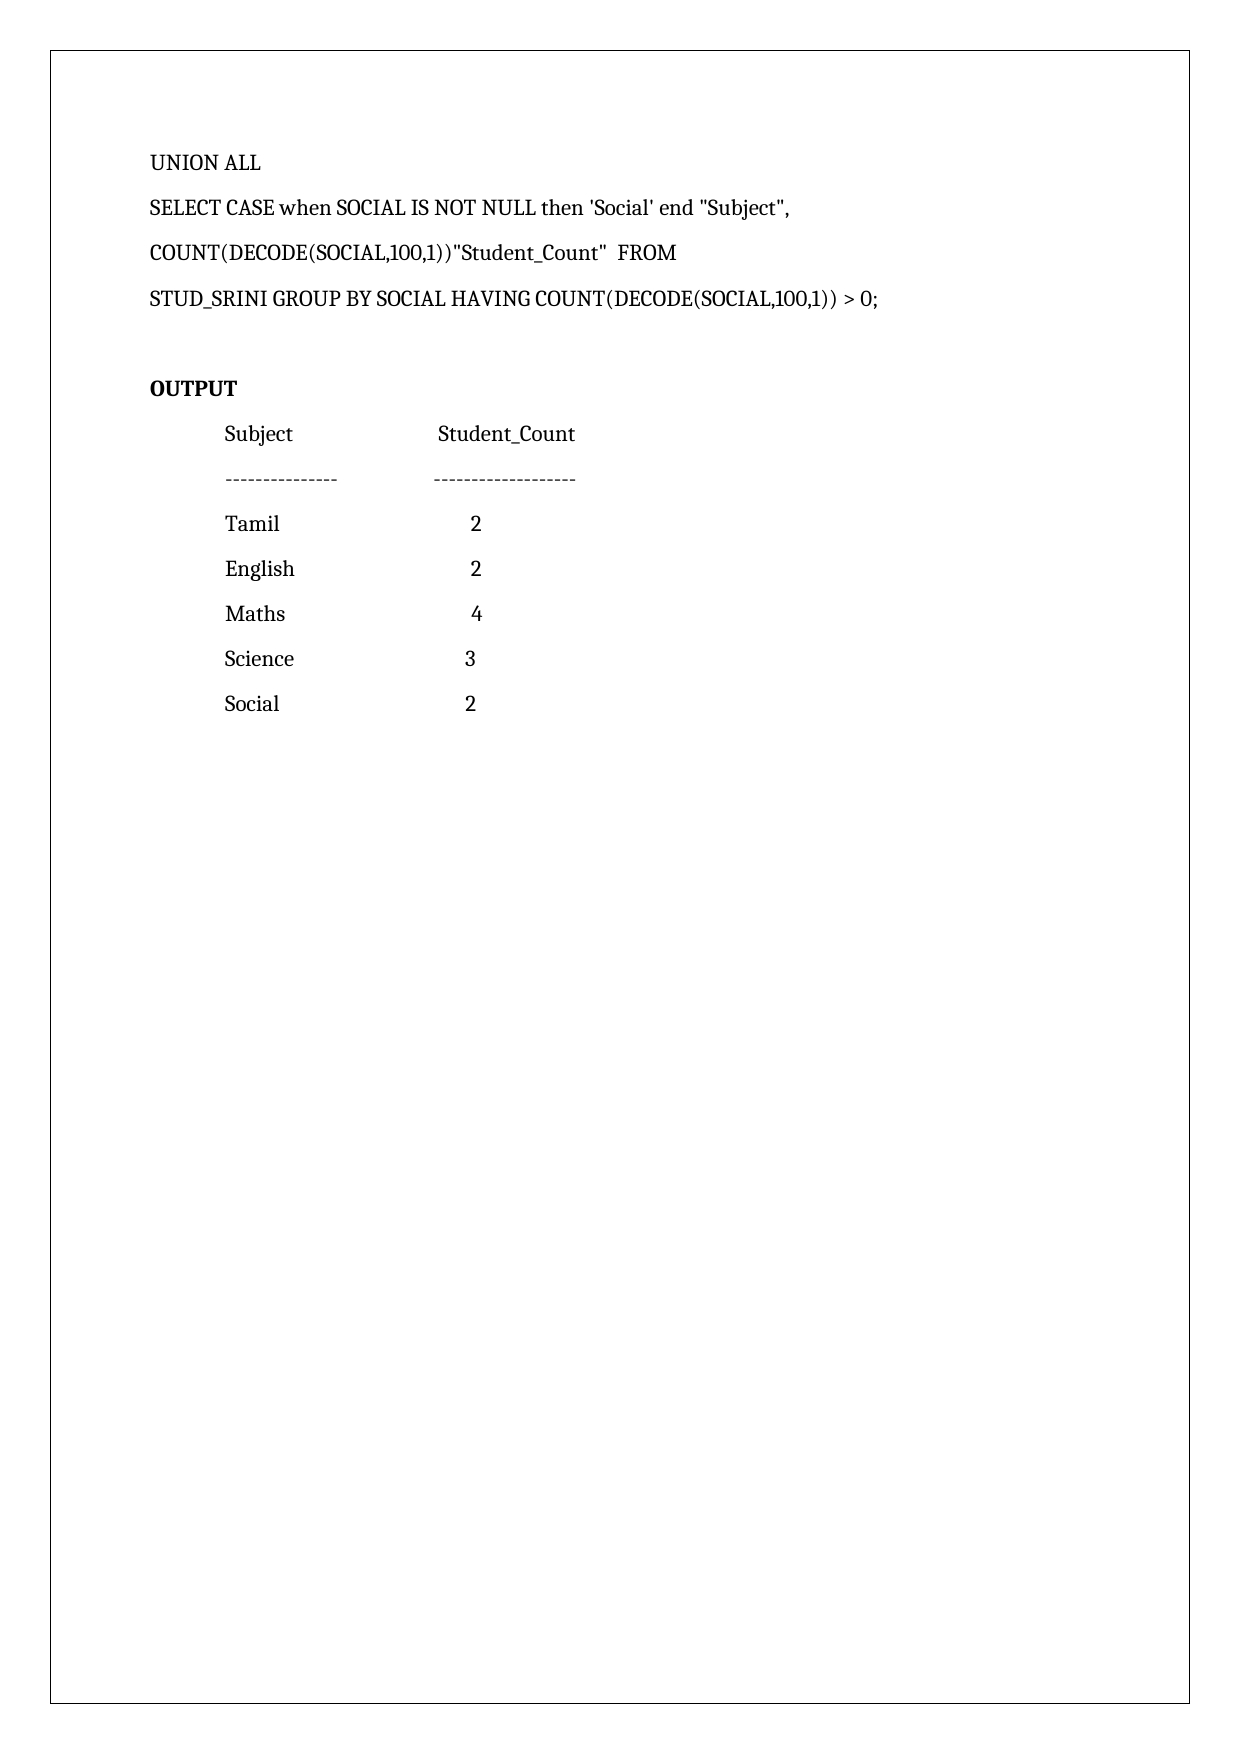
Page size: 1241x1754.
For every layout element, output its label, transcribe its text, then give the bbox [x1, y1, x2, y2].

text English 2 [225, 556, 1144, 582]
text SELECT CASE when SOCIAL IS NOT NULL then 'Social' end "Subject", [150, 195, 1144, 221]
text Science 3 [225, 646, 1144, 672]
text OUTPUT [150, 376, 1144, 402]
text COUNT(DECODE(SOCIAL,100,1))"Student_Count" FROM [150, 240, 1144, 267]
text UNION ALL [150, 150, 1144, 176]
text --------------- ------------------- [150, 466, 1144, 492]
text Subject Student_Count [225, 421, 1144, 447]
text Tamil 2 [225, 511, 1144, 537]
text Social 2 [225, 691, 1144, 718]
text Maths 4 [225, 601, 1144, 627]
text STUD_SRINI GROUP BY SOCIAL HAVING COUNT(DECODE(SOCIAL,100,1)) > 0; [150, 285, 1144, 312]
